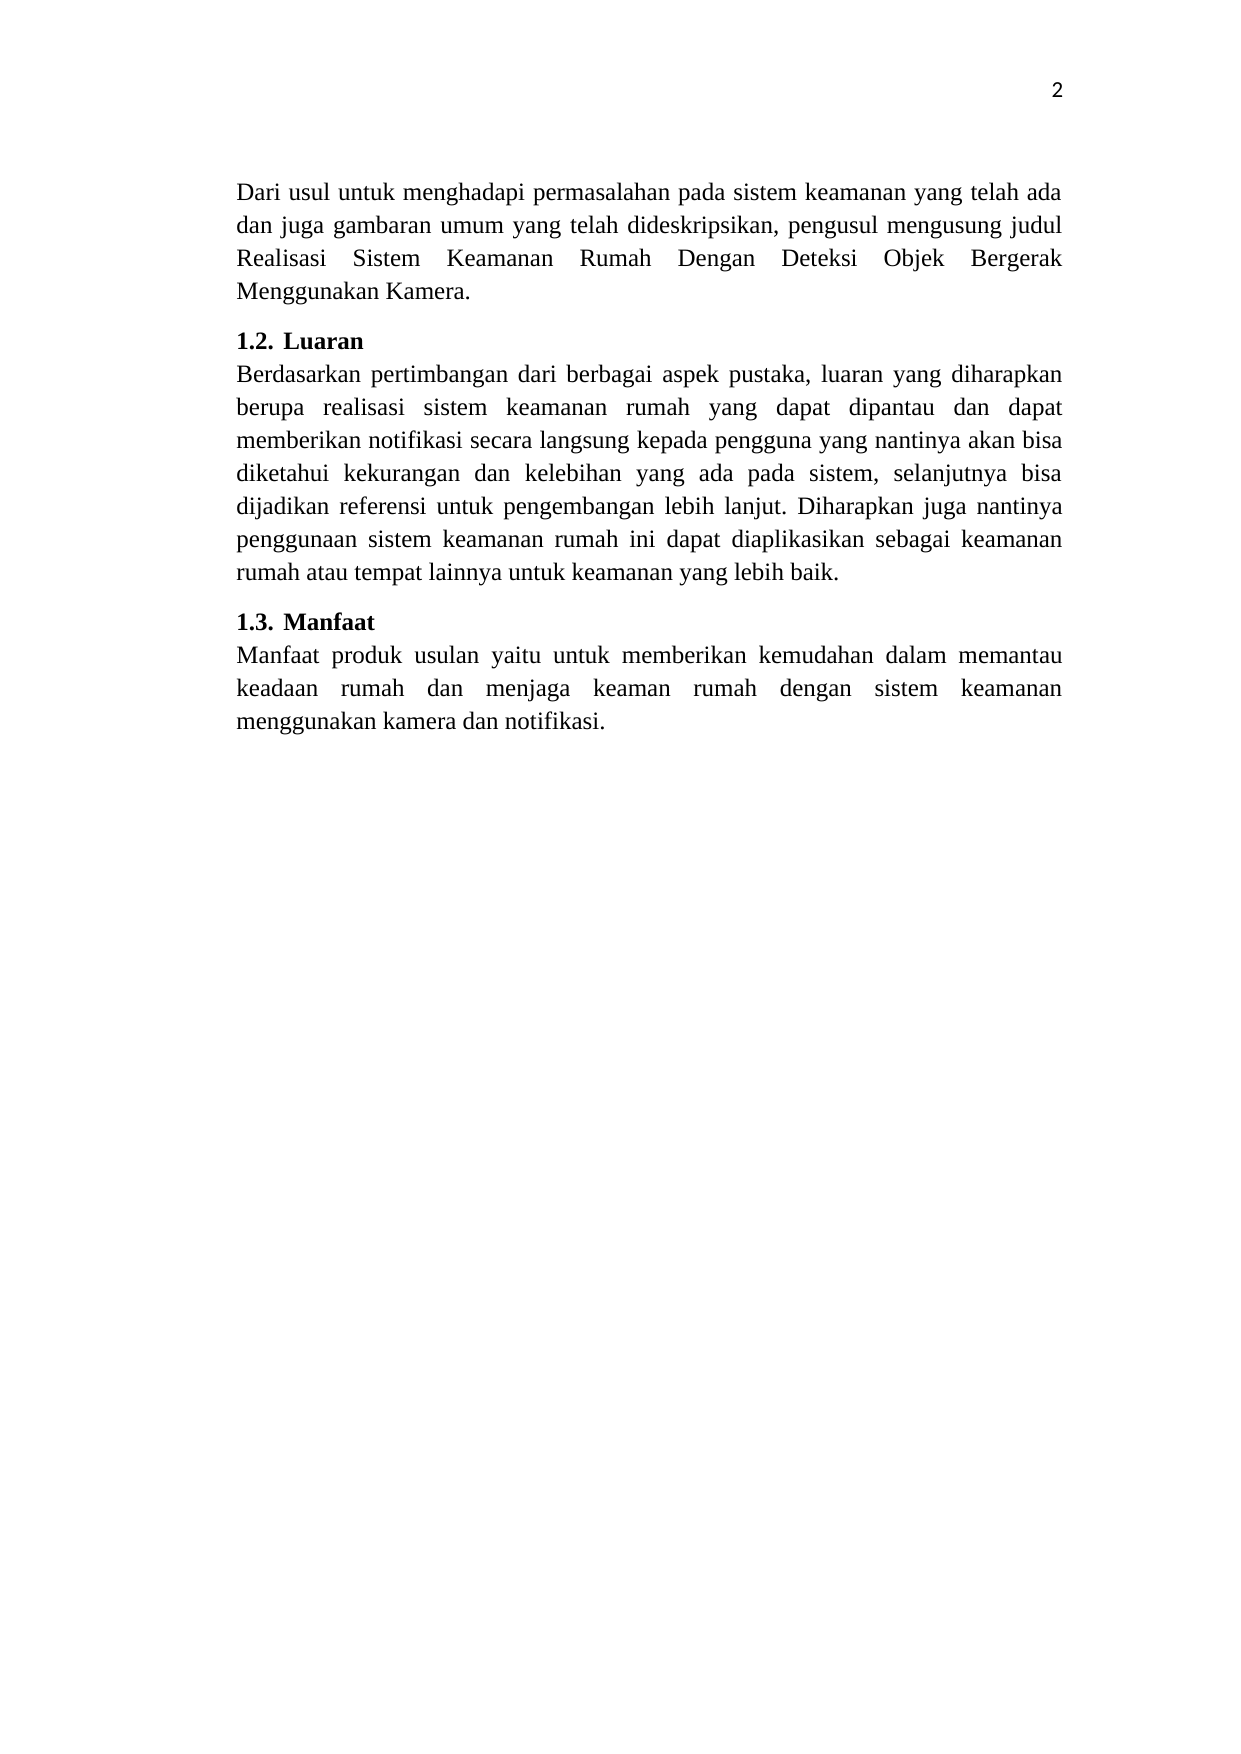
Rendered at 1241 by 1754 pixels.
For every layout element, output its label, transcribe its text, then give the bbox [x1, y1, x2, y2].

text Dari usul untuk menghadapi permasalahan pada sistem keamanan yang telah ada dan juga gambaran umum yang telah dideskripsikan, pengusul mengusung judul Realisasi Sistem Keamanan Rumah Dengan Deteksi Objek Bergerak Menggunakan Kamera. [236, 177, 1063, 305]
list Luaran [236, 326, 1063, 355]
list Manfaat [236, 607, 1063, 636]
text Manfaat produk usulan yaitu untuk memberikan kemudahan dalam memantau keadaan rumah dan menjaga keaman rumah dengan sistem keamanan menggunakan kamera dan notifikasi. [236, 640, 1063, 734]
text Berdasarkan pertimbangan dari berbagai aspek pustaka, luaran yang diharapkan berupa realisasi sistem keamanan rumah yang dapat dipantau dan dapat memberikan notifikasi secara langsung kepada pengguna yang nantinya akan bisa diketahui kekurangan dan kelebihan yang ada pada sistem, selanjutnya bisa dijadikan referensi untuk pengembangan lebih lanjut. Diharapkan juga nantinya penggunaan sistem keamanan rumah ini dapat diaplikasikan sebagai keamanan rumah atau tempat lainnya untuk keamanan yang lebih baik. [236, 359, 1063, 586]
